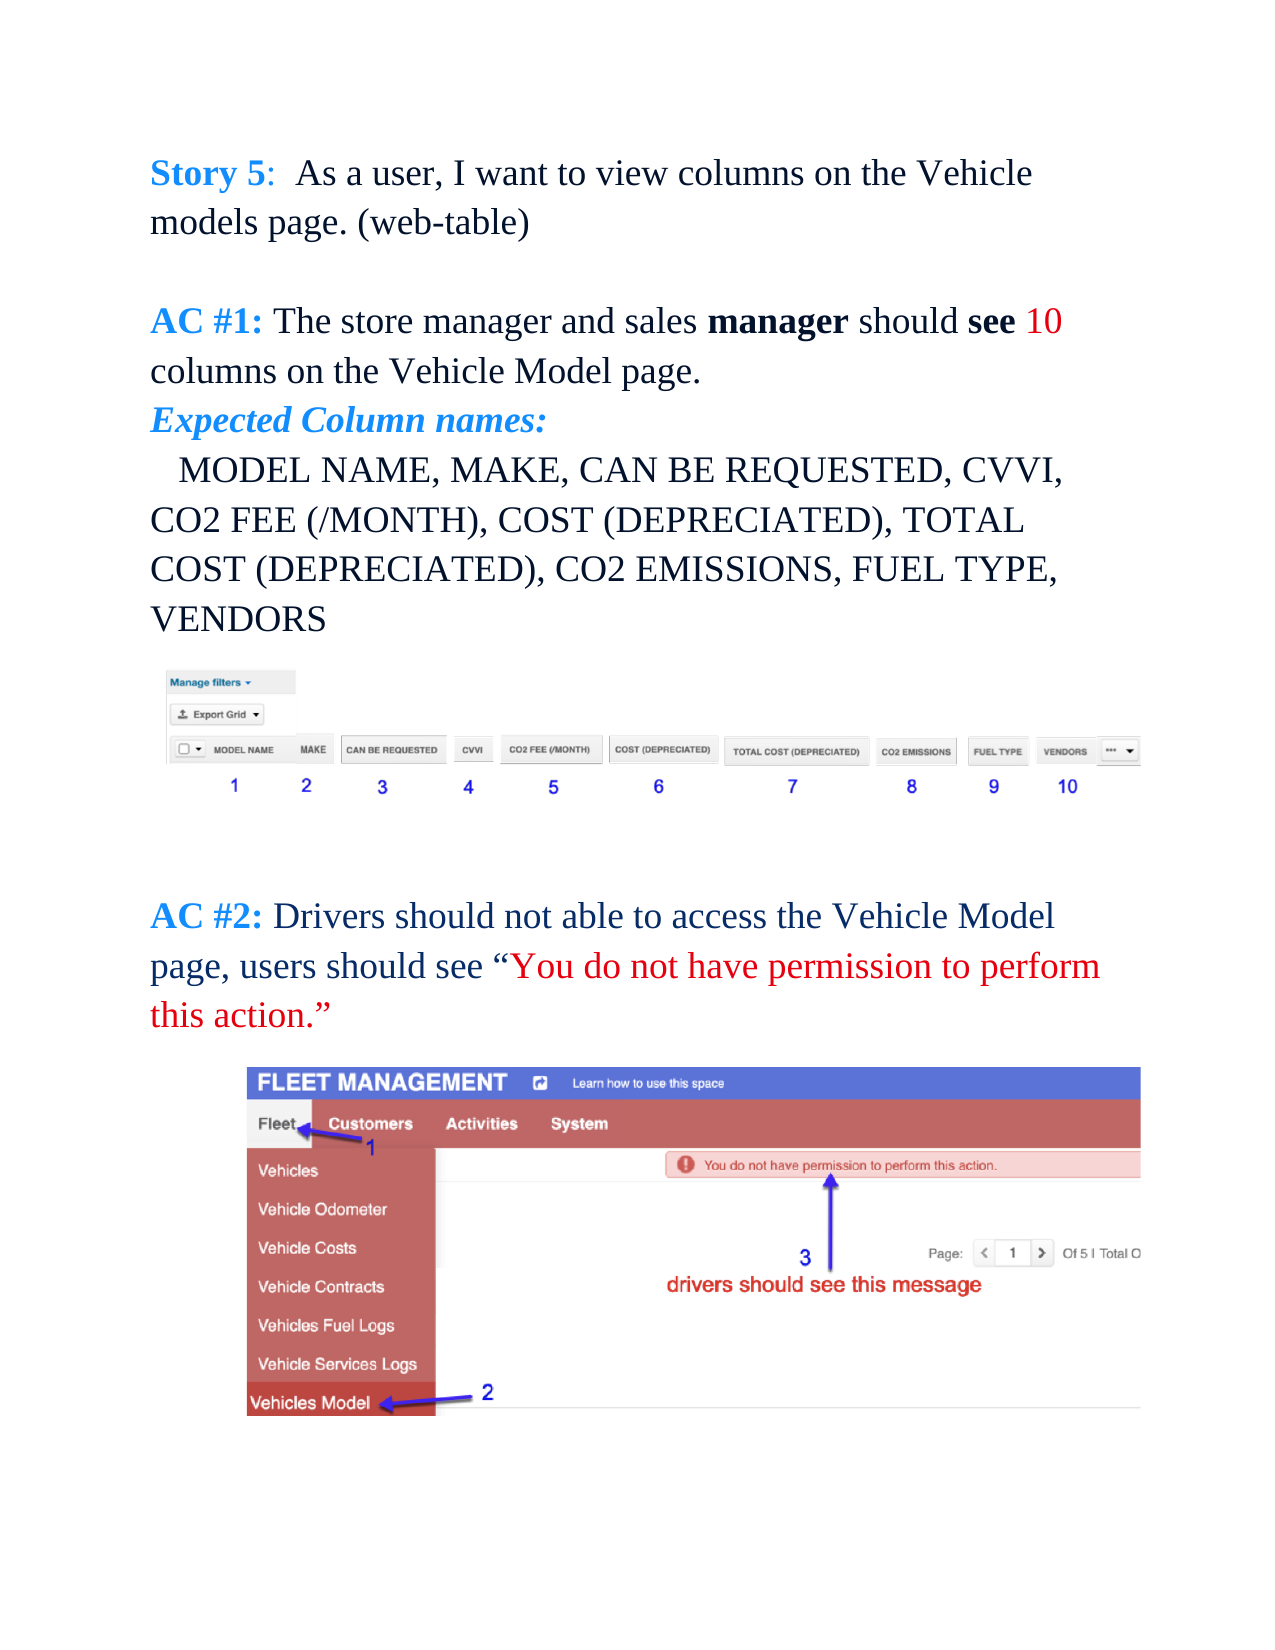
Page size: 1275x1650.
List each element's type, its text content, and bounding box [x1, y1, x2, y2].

picture [165, 667, 1141, 822]
text MODEL NAME, MAKE, CAN BE REQUESTED, CVVI, CO2 FEE (/MONTH), COST (DEPRECIATED), TOTAL COST (DEPRECIATED), CO2 EMISSIONS, FUEL TYPE, VENDORS [150, 447, 1125, 639]
text Expected Column names: [150, 398, 1125, 441]
text AC #2: Drivers should not able to access the Vehicle Model page, users should see “You do not have permission to perform this action.” [150, 894, 1125, 1036]
text AC #1: The store manager and sales manager should see 10 columns on the Vehicle Model page. [150, 299, 1125, 391]
text Story 5: As a user, I want to view columns on the Vehicle models page. (web-table) [150, 150, 1125, 243]
picture [246, 1067, 1141, 1416]
